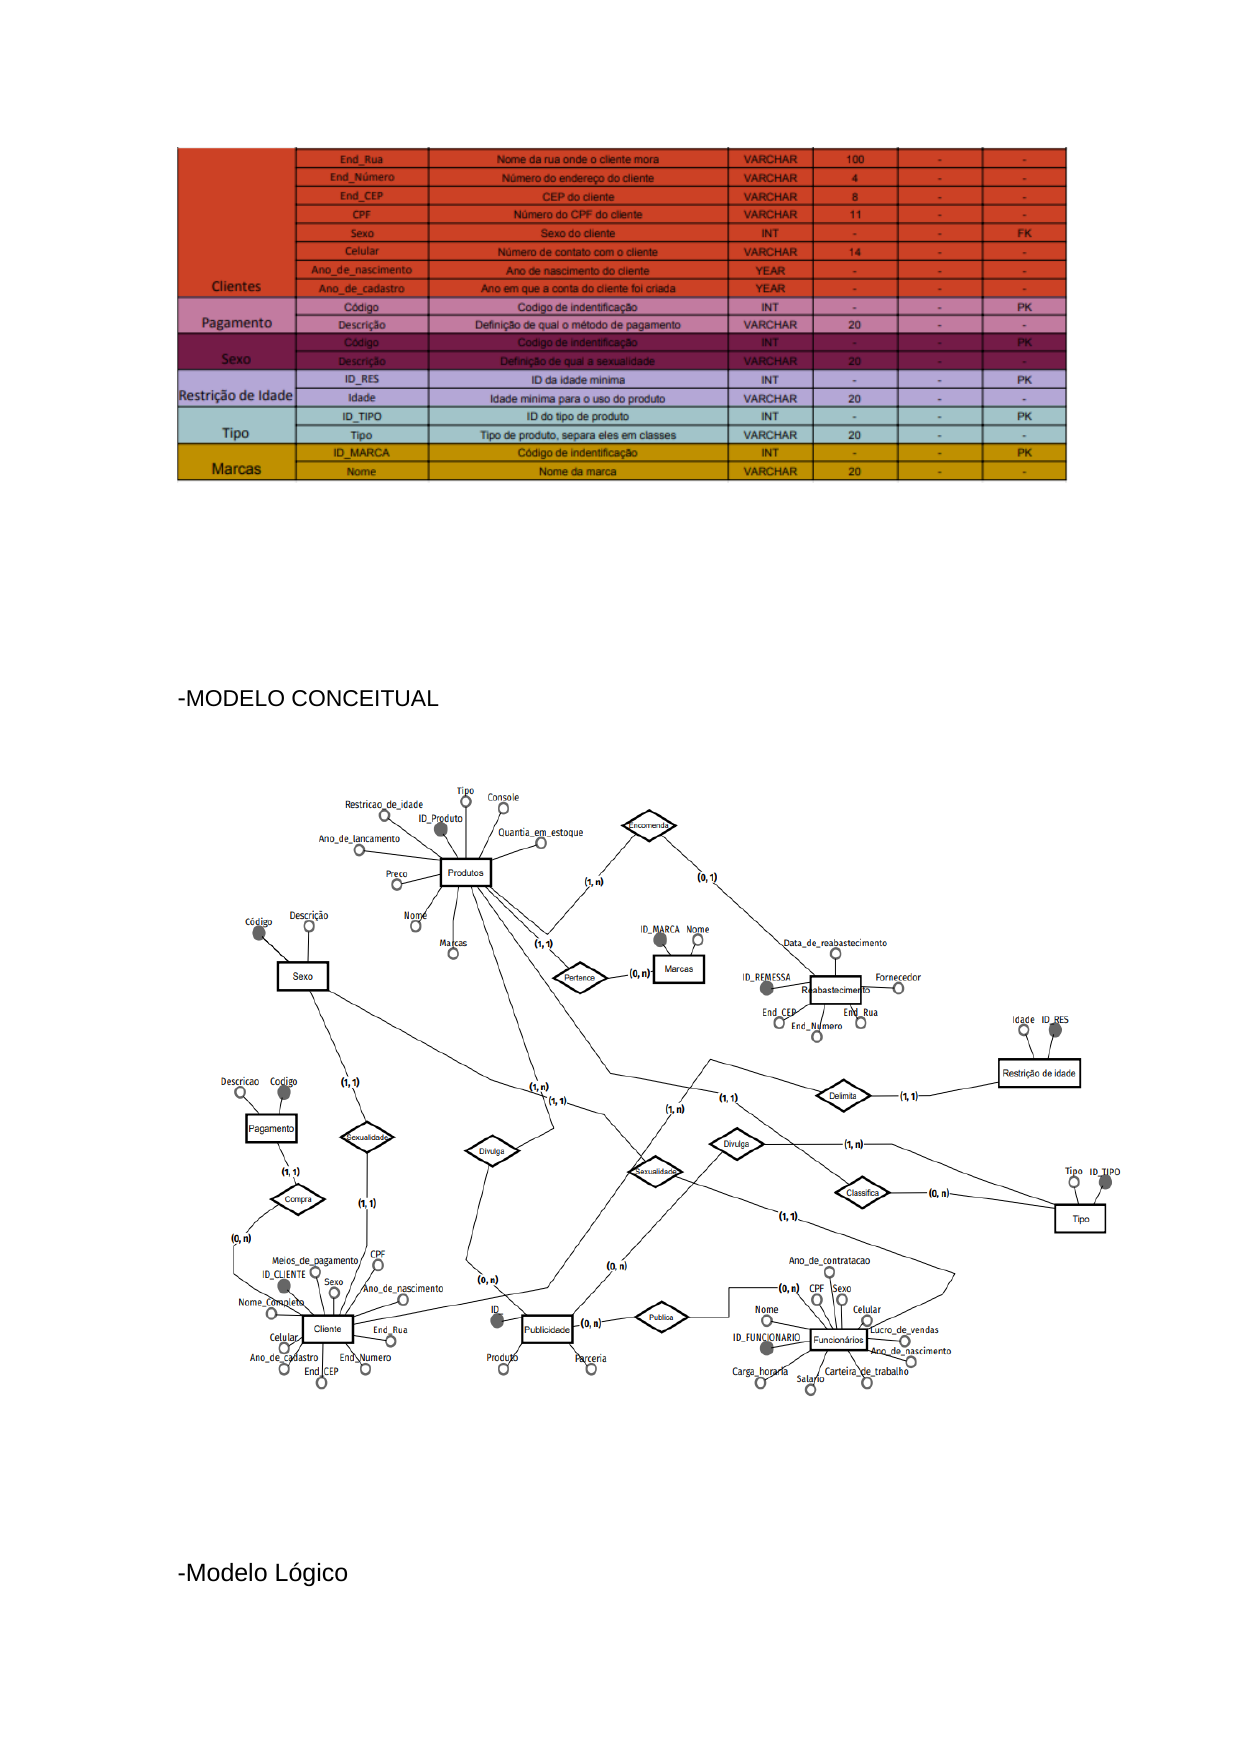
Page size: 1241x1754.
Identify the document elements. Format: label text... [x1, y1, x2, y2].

text -MODELO CONCEITUAL [177, 683, 1063, 712]
picture [177, 776, 1141, 1402]
picture [177, 147, 1068, 483]
text -Modelo Lógico [177, 1558, 886, 1587]
